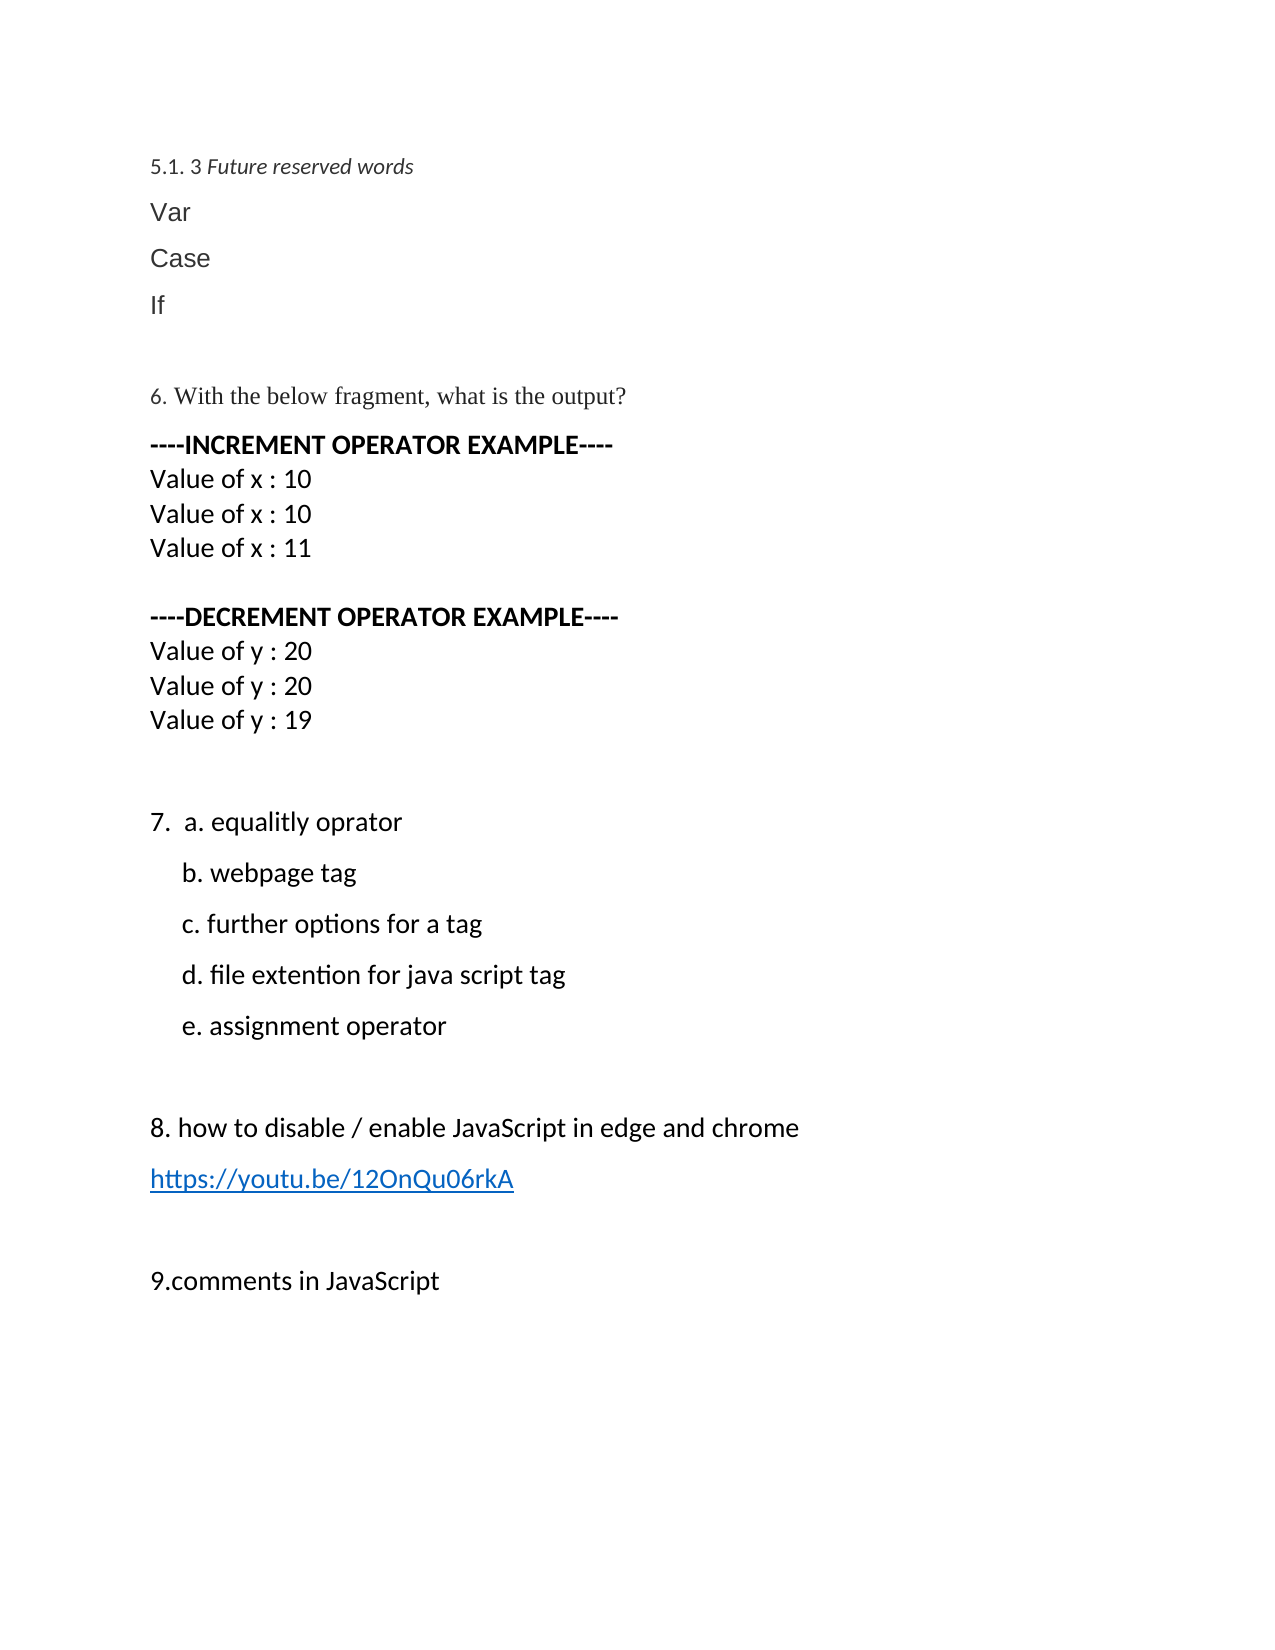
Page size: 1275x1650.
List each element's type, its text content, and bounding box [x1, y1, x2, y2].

text 5.1. 3 Future reserved words [150, 150, 1125, 180]
text 8. how to disable / enable JavaScript in edge and chrome [150, 1110, 1125, 1144]
text 6. With the below fragment, what is the output? [150, 381, 1125, 410]
text Case [150, 243, 1125, 273]
text If [150, 290, 1125, 320]
text 9.comments in JavaScript [150, 1263, 1125, 1298]
text 7. a. equalitly oprator [150, 804, 1125, 838]
text c. further options for a tag [150, 906, 1125, 940]
text e. assignment operator [150, 1008, 1125, 1042]
text b. webpage tag [150, 855, 1125, 889]
text https://youtu.be/12OnQu06rkA [150, 1161, 1125, 1196]
text Var [150, 197, 1125, 227]
text ----INCREMENT OPERATOR EXAMPLE---- Value of x : 10 Value of x : 10 Value of x : 11 ----DECREMENT OPERATOR EXAMPLE---- Value of y : 20 Value of y : 20 Value of y : 19 [150, 427, 1125, 736]
text d. file extention for java script tag [150, 957, 1125, 991]
